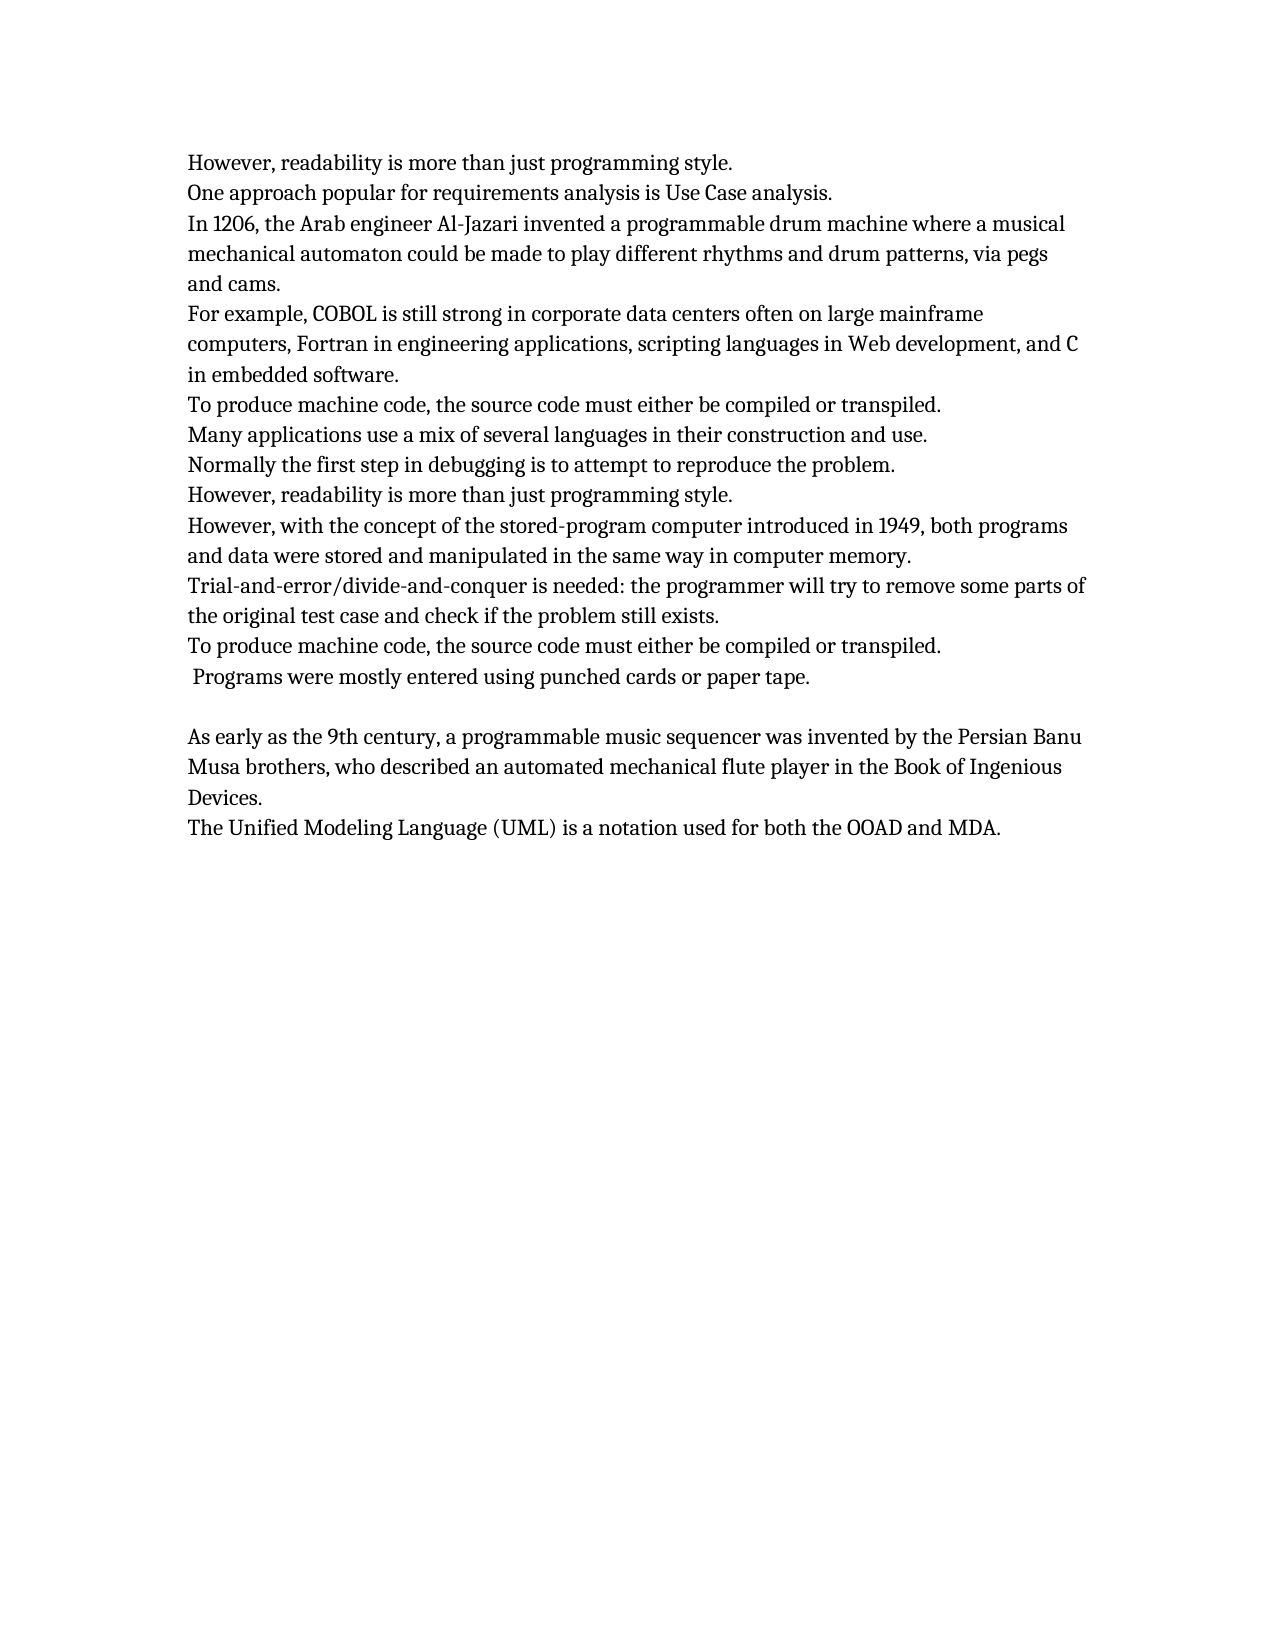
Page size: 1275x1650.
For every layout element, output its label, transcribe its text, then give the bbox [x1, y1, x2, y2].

text However, readability is more than just programming style. One approach popular for requirements analysis is Use Case analysis. In 1206, the Arab engineer Al-Jazari invented a programmable drum machine where a musical mechanical automaton could be made to play different rhythms and drum patterns, via pegs and cams. For example, COBOL is still strong in corporate data centers often on large mainframe computers, Fortran in engineering applications, scripting languages in Web development, and C in embedded software. To produce machine code, the source code must either be compiled or transpiled. Many applications use a mix of several languages in their construction and use. Normally the first step in debugging is to attempt to reproduce the problem. However, readability is more than just programming style. However, with the concept of the stored-program computer introduced in 1949, both programs and data were stored and manipulated in the same way in computer memory. Trial-and-error/divide-and-conquer is needed: the programmer will try to remove some parts of the original test case and check if the problem still exists. To produce machine code, the source code must either be compiled or transpiled. Programs were mostly entered using punched cards or paper tape. As early as the 9th century, a programmable music sequencer was invented by the Persian Banu Musa brothers, who described an automated mechanical flute player in the Book of Ingenious Devices. The Unified Modeling Language (UML) is a notation used for both the OOAD and MDA. [187, 150, 1087, 841]
